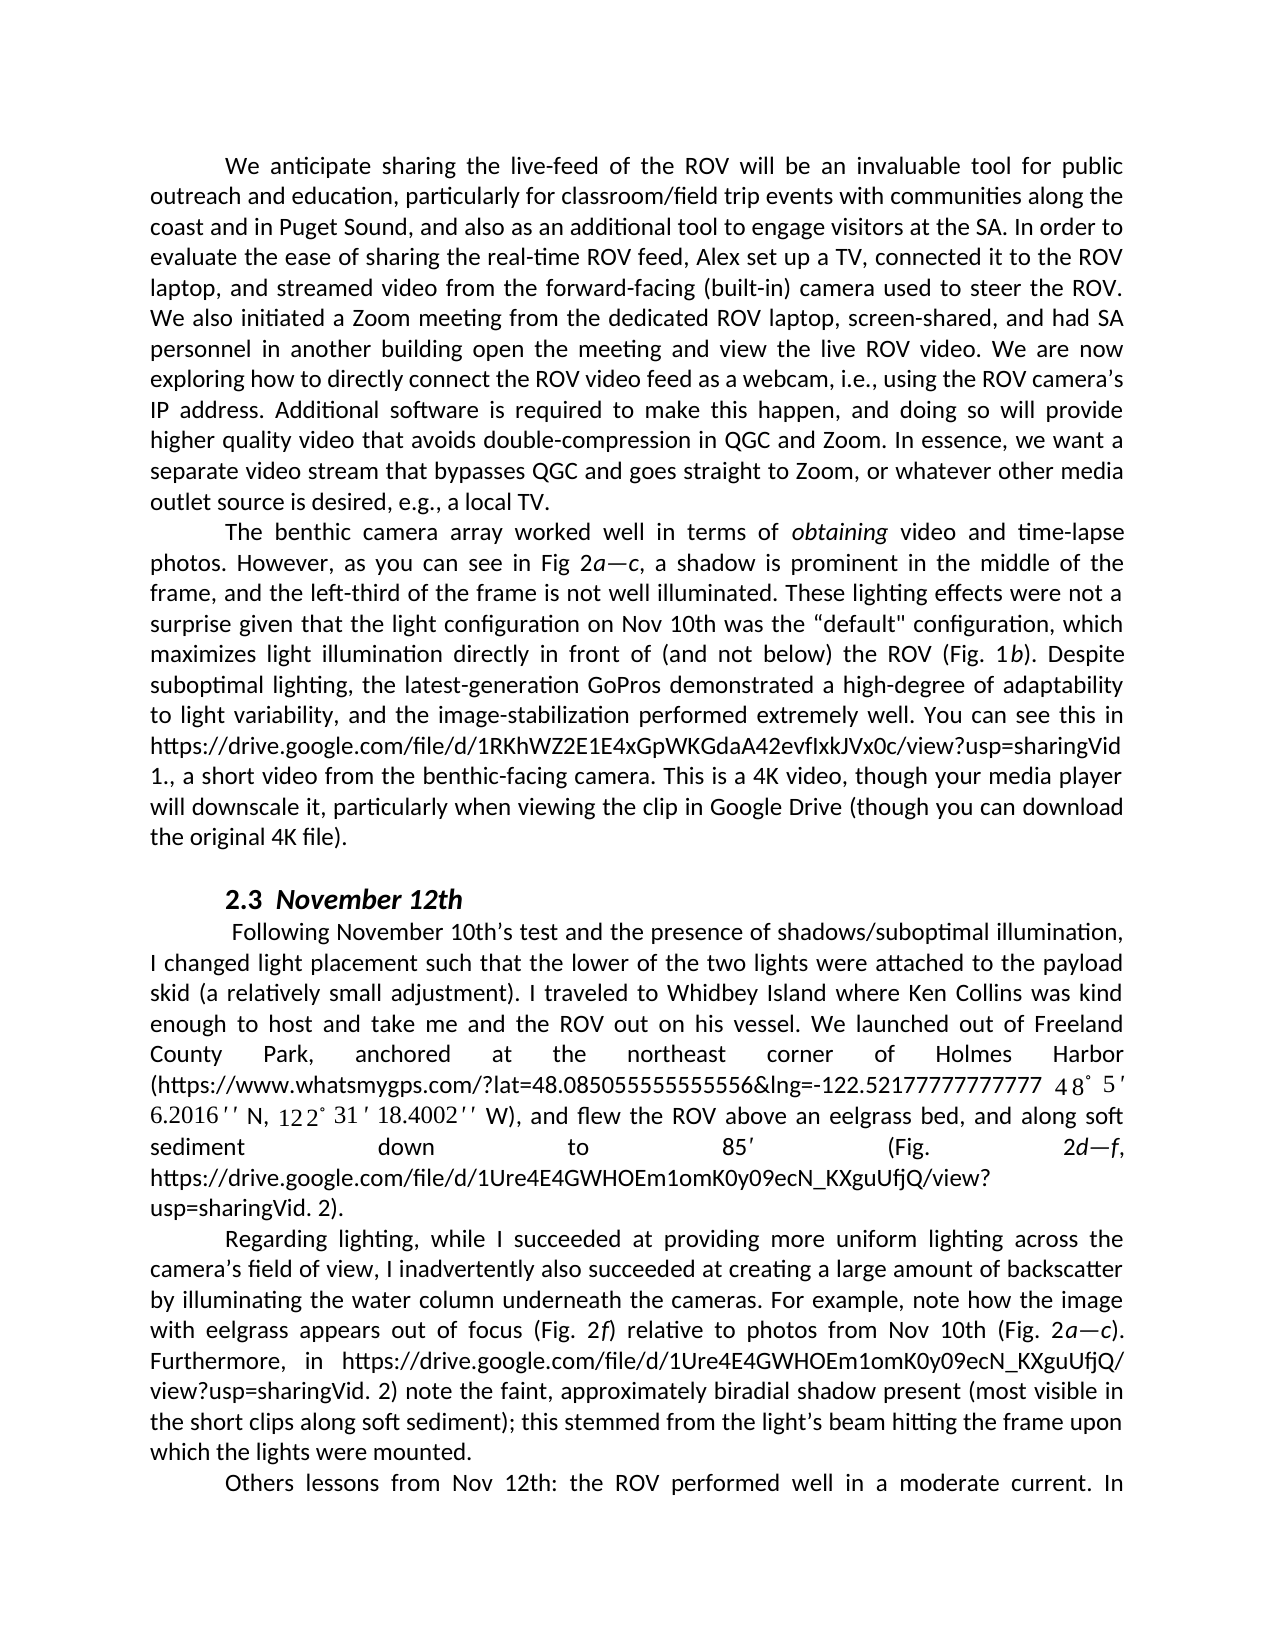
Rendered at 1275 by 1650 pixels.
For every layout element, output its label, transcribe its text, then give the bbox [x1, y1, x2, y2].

text The benthic camera array worked well in terms of obtaining video and time-lapse photos. However, as you can see in Fig 2a—c, a shadow is prominent in the middle of the frame, and the left-third of the frame is not well illuminated. These lighting effects were not a surprise given that the light configuration on Nov 10th was the “default" configuration, which maximizes light illumination directly in front of (and not below) the ROV (Fig. 1b). Despite suboptimal lighting, the latest-generation GoPros demonstrated a high-degree of adaptability to light variability, and the image-stabilization performed extremely well. You can see this in https://drive.google.com/file/d/1RKhWZ2E1E4xGpWKGdaA42evfIxkJVx0c/view?usp=sharingVid 1., a short video from the benthic-facing camera. This is a 4K video, though your media player will downscale it, particularly when viewing the clip in Google Drive (though you can download the original 4K file). [150, 516, 1125, 852]
text Following November 10th’s test and the presence of shadows/suboptimal illumination, I changed light placement such that the lower of the two lights were attached to the payload skid (a relatively small adjustment). I traveled to Whidbey Island where Ken Collins was kind enough to host and take me and the ROV out on his vessel. We launched out of Freeland County Park, anchored at the northeast corner of Holmes Harbor (https://www.whatsmygps.com/?lat=48.085055555555556&lng=-122.52177777777777 N, W), and flew the ROV above an eelgrass bed, and along soft sediment down to 85 (Fig. 2d—f, https://drive.google.com/file/d/1Ure4E4GWHOEm1omK0y09ecN_KXguUfjQ/view?usp=sharingVid. 2). [150, 916, 1125, 1223]
text Regarding lighting, while I succeeded at providing more uniform lighting across the camera’s field of view, I inadvertently also succeeded at creating a large amount of backscatter by illuminating the water column underneath the cameras. For example, note how the image with eelgrass appears out of focus (Fig. 2f) relative to photos from Nov 10th (Fig. 2a—c). Furthermore, in https://drive.google.com/file/d/1Ure4E4GWHOEm1omK0y09ecN_KXguUfjQ/view?usp=sharingVid. 2) note the faint, approximately biradial shadow present (most visible in the short clips along soft sediment); this stemmed from the light’s beam hitting the frame upon which the lights were mounted. [150, 1223, 1125, 1467]
text We anticipate sharing the live-feed of the ROV will be an invaluable tool for public outreach and education, particularly for classroom/field trip events with communities along the coast and in Puget Sound, and also as an additional tool to engage visitors at the SA. In order to evaluate the ease of sharing the real-time ROV feed, Alex set up a TV, connected it to the ROV laptop, and streamed video from the forward-facing (built-in) camera used to steer the ROV. We also initiated a Zoom meeting from the dedicated ROV laptop, screen-shared, and had SA personnel in another building open the meeting and view the live ROV video. We are now exploring how to directly connect the ROV video feed as a webcam, i.e., using the ROV camera’s IP address. Additional software is required to make this happen, and doing so will provide higher quality video that avoids double-compression in QGC and Zoom. In essence, we want a separate video stream that bypasses QGC and goes straight to Zoom, or whatever other media outlet source is desired, e.g., a local TV. [150, 150, 1125, 516]
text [150, 1467, 1125, 1497]
subtitle 2.3 November 12th [150, 881, 1125, 916]
